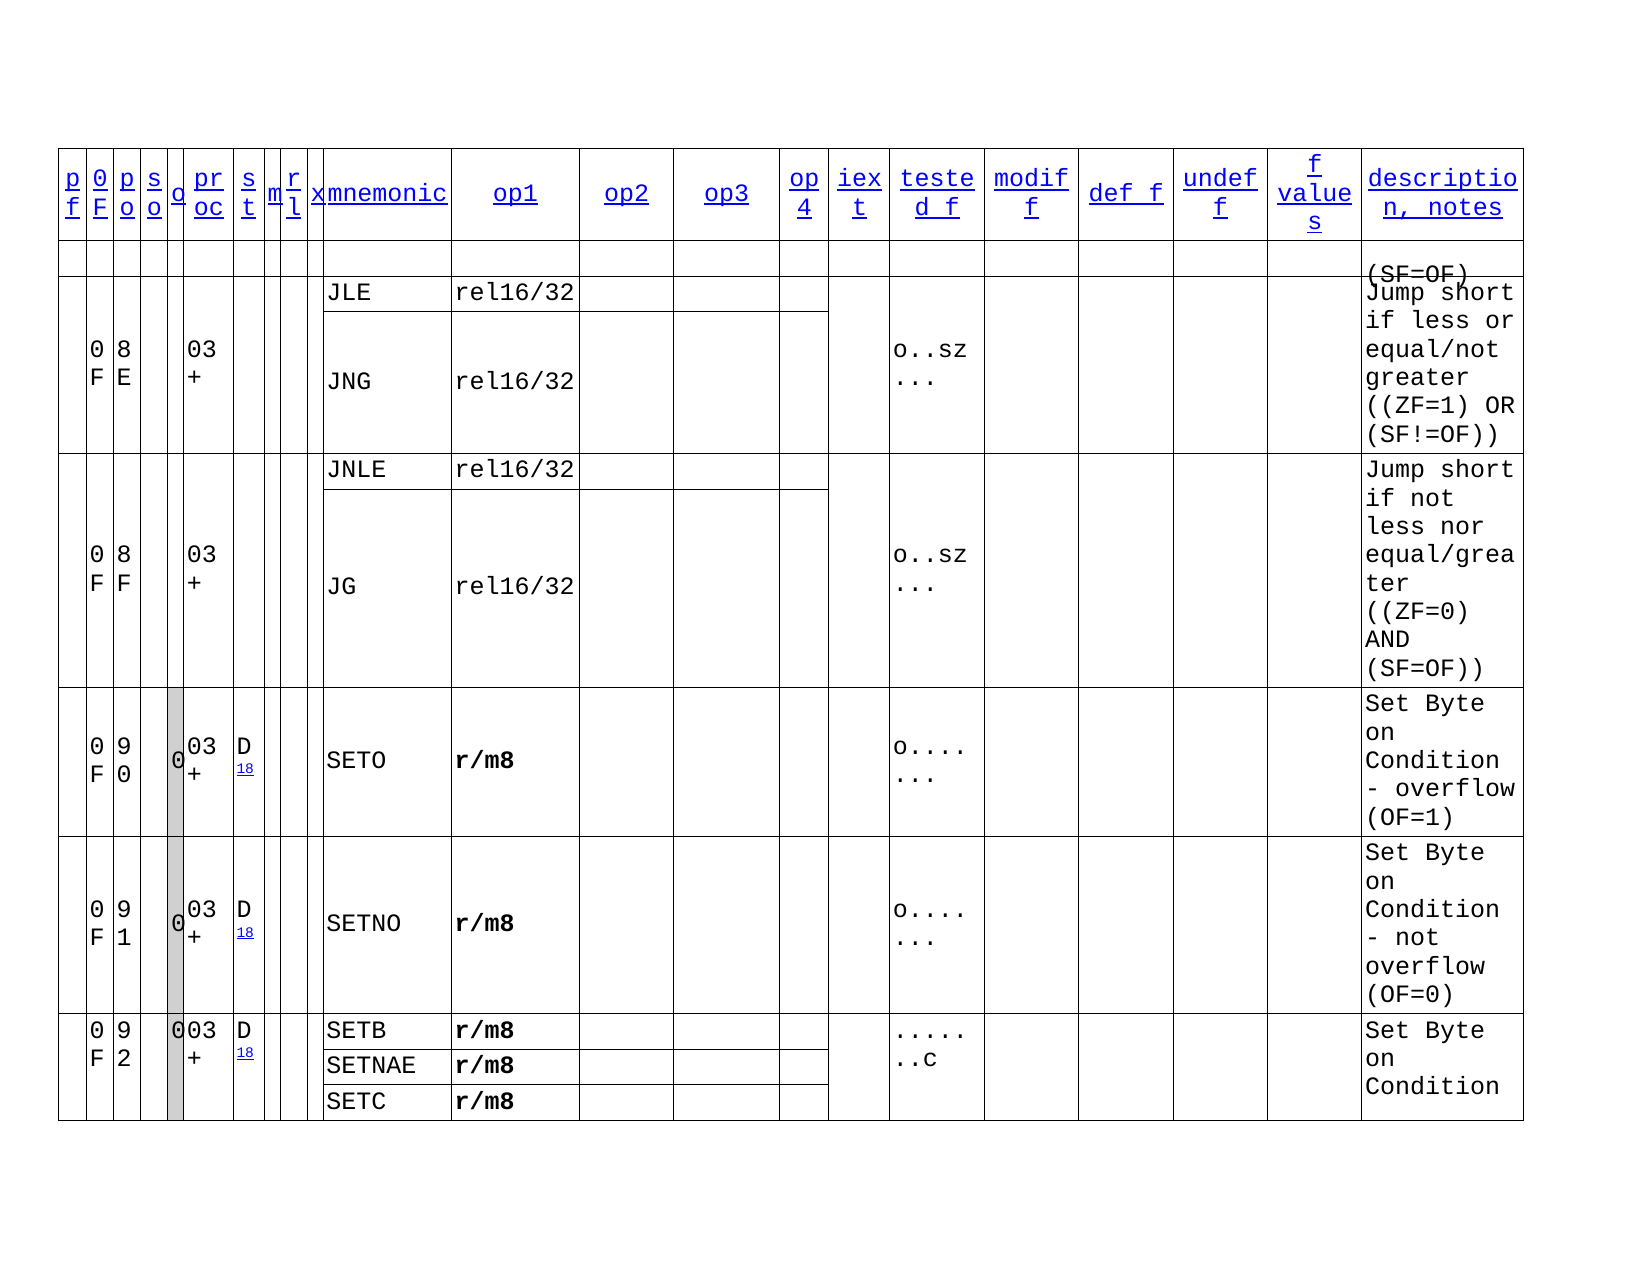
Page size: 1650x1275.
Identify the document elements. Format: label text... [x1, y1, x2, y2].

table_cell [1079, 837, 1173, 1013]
table_header f values [1268, 149, 1361, 240]
table_header mnemonic [324, 149, 451, 240]
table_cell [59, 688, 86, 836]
table_header undef f [1174, 149, 1267, 240]
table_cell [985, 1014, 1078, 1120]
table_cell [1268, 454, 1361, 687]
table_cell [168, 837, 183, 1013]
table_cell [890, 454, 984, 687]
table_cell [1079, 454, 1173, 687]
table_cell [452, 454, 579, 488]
table_header iext [829, 149, 889, 240]
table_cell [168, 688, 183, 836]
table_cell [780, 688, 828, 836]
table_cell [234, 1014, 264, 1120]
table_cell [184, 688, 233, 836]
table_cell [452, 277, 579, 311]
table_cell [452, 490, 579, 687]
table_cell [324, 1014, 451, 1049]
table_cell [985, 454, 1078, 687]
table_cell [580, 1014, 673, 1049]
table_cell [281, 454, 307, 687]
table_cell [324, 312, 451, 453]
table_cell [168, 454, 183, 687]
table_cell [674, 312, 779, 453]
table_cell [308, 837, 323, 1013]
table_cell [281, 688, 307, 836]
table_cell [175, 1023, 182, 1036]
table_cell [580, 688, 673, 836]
table_header st [234, 149, 264, 240]
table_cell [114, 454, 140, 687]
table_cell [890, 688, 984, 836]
table_header op1 [452, 149, 579, 240]
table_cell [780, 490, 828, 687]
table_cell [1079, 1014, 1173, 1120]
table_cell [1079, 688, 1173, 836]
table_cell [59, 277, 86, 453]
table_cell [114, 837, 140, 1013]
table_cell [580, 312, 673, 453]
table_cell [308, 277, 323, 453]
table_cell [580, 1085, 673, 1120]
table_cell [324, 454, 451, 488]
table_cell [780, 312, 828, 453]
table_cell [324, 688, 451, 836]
table_header pf [59, 149, 86, 240]
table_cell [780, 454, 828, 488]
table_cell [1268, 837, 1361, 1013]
table_header proc [184, 149, 233, 240]
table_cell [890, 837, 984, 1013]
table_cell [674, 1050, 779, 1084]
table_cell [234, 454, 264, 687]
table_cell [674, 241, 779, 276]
table_header description, notes [1362, 149, 1523, 240]
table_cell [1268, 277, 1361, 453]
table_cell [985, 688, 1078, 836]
table_header rl [281, 149, 307, 240]
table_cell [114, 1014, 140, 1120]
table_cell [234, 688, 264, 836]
table_header op3 [674, 149, 779, 240]
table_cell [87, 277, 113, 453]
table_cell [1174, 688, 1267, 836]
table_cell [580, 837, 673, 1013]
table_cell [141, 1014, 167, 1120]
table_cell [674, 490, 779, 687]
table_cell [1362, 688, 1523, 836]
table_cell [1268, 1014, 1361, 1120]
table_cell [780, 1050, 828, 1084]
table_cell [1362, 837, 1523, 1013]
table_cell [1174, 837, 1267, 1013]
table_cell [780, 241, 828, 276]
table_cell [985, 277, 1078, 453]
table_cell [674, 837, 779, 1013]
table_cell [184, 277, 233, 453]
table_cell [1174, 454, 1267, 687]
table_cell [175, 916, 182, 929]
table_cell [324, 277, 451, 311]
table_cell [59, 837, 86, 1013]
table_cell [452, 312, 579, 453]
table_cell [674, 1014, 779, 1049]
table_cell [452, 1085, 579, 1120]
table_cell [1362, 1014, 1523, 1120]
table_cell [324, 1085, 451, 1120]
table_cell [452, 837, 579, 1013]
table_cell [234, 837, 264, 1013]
table_header so [141, 149, 167, 240]
table_header 0F [87, 149, 113, 240]
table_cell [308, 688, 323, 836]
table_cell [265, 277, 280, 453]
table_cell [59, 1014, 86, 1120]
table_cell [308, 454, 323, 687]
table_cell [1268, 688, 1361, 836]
table_header m [265, 149, 280, 240]
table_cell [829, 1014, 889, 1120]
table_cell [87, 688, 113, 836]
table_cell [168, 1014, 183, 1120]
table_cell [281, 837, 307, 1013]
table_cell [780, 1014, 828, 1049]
table_header op2 [580, 149, 673, 240]
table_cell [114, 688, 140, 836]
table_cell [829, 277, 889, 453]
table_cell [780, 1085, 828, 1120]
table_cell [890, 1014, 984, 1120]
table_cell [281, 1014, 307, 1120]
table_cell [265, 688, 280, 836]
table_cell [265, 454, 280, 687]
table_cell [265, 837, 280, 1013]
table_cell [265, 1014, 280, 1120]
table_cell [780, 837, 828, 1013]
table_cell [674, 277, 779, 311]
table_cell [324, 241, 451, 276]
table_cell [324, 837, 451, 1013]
table_header tested f [890, 149, 984, 240]
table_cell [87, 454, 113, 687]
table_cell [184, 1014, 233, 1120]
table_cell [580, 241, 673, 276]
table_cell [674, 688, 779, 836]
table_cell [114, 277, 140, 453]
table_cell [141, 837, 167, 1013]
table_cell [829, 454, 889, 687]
table_header def f [1079, 149, 1173, 240]
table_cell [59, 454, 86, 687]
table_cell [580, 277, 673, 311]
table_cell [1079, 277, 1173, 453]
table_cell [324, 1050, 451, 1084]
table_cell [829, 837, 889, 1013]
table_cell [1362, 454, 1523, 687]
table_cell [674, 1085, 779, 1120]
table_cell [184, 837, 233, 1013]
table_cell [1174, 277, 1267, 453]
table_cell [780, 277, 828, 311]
table_header op4 [780, 149, 828, 240]
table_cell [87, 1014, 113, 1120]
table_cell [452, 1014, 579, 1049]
table_header o [168, 149, 183, 240]
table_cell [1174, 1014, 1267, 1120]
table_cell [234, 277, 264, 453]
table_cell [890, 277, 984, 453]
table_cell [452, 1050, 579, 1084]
table_header po [114, 149, 140, 240]
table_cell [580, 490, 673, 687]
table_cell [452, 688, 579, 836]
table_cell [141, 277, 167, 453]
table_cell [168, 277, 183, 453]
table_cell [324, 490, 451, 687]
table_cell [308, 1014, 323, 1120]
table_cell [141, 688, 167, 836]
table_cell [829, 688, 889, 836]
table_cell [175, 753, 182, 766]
table_header x [308, 149, 323, 240]
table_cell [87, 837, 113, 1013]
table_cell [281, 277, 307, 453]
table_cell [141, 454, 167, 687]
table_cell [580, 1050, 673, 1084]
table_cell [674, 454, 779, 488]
table_header modif f [985, 149, 1078, 240]
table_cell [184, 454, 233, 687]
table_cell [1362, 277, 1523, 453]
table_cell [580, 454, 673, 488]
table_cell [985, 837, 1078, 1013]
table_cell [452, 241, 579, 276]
